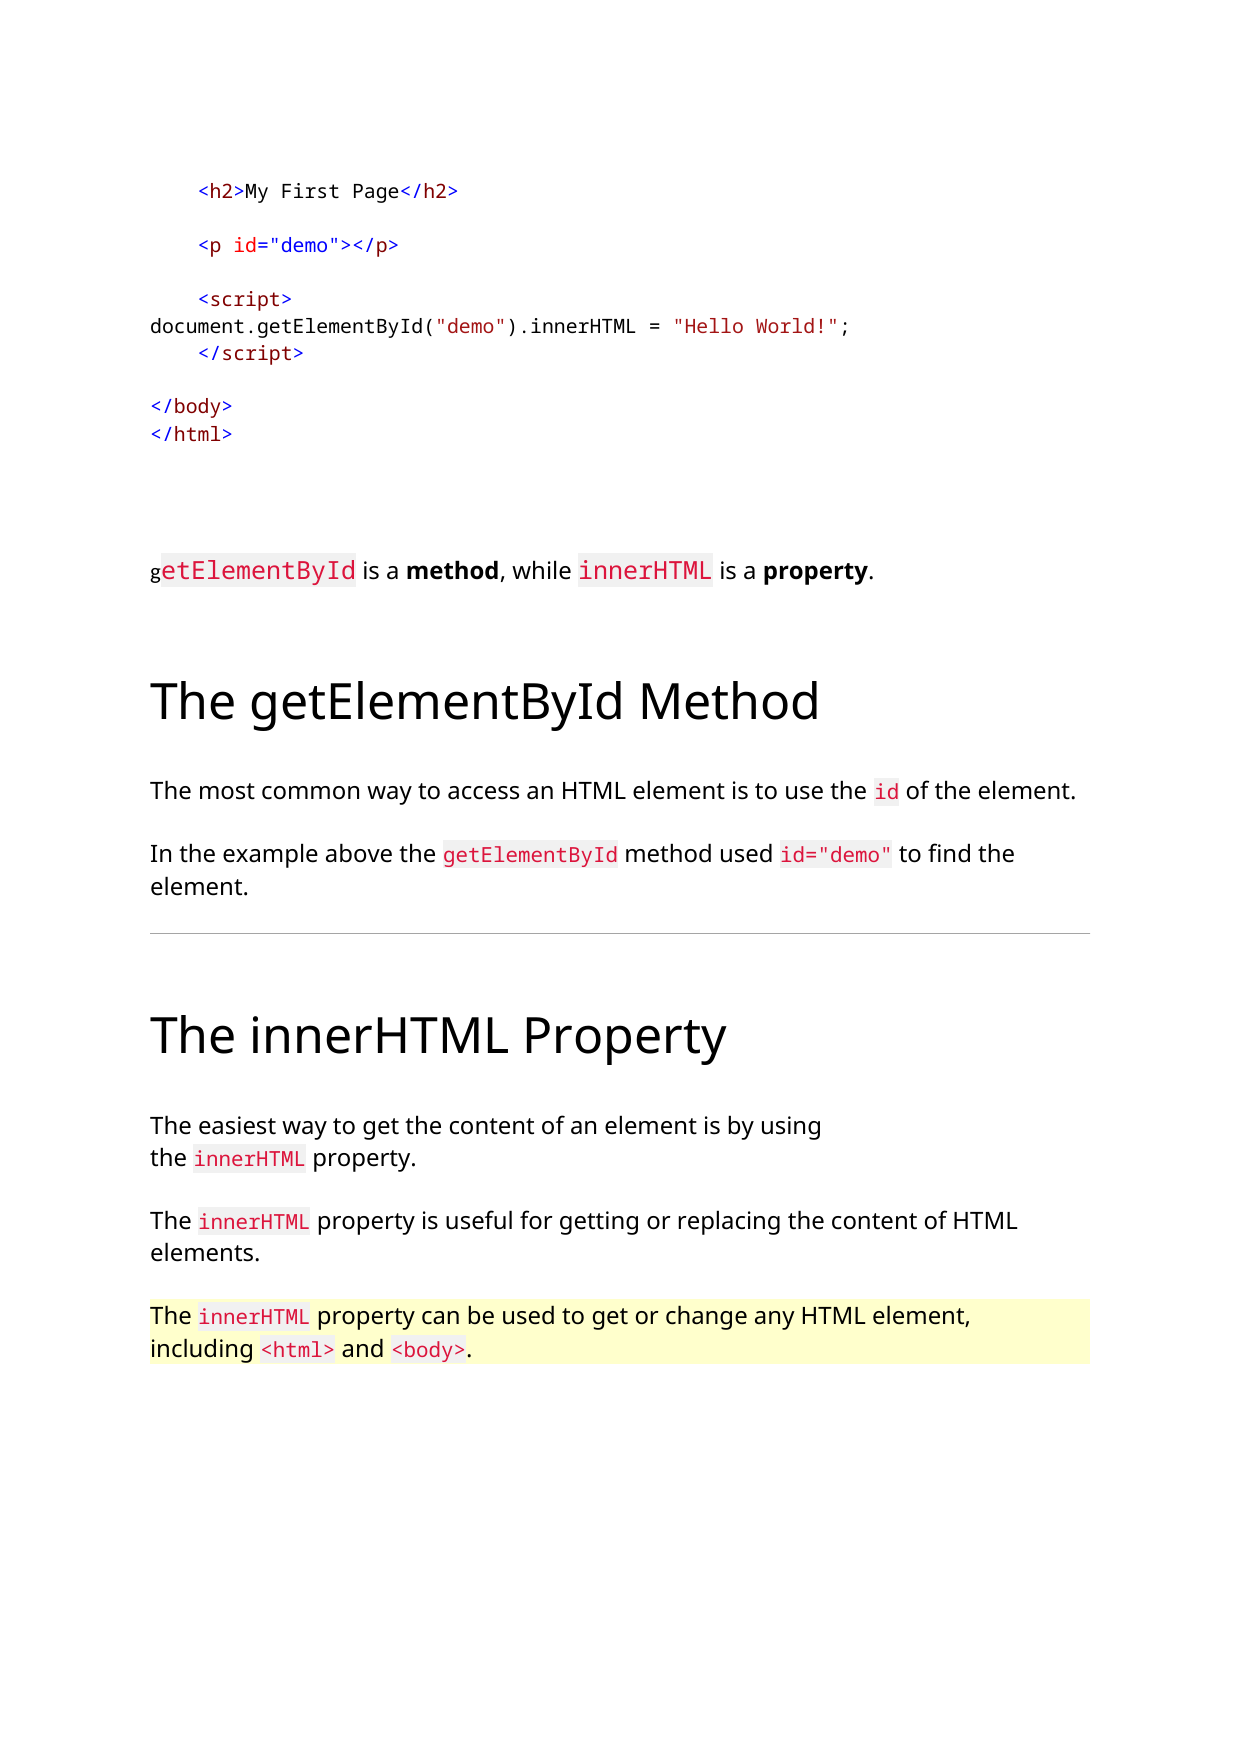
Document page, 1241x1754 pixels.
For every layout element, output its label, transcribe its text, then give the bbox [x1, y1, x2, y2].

text </html> [150, 420, 1090, 447]
text <script> [150, 285, 1090, 312]
text </body> [150, 393, 1090, 420]
text <p id="demo"></p> [150, 231, 1090, 258]
text <h2>My First Page</h2> [150, 177, 1090, 204]
text In the example above the getElementById method used id="demo" to find the element. [150, 837, 1090, 902]
text The most common way to access an HTML element is to use the id of the element. [150, 774, 1090, 807]
text The easiest way to get the content of an element is by using the innerHTML property. [150, 1108, 1090, 1174]
text </script> [150, 339, 1090, 366]
subtitle The getElementById Method [150, 666, 1090, 734]
text getElementById is a method, while innerHTML is a property. [713, 553, 1090, 587]
text document.getElementById("demo").innerHTML = "Hello World!"; [150, 312, 1090, 339]
text The innerHTML property is useful for getting or replacing the content of HTML elements. [150, 1204, 1090, 1269]
subtitle The innerHTML Property [150, 1000, 1090, 1068]
text The innerHTML property can be used to get or change any HTML element, including <html> and <body>. [150, 1299, 1090, 1364]
